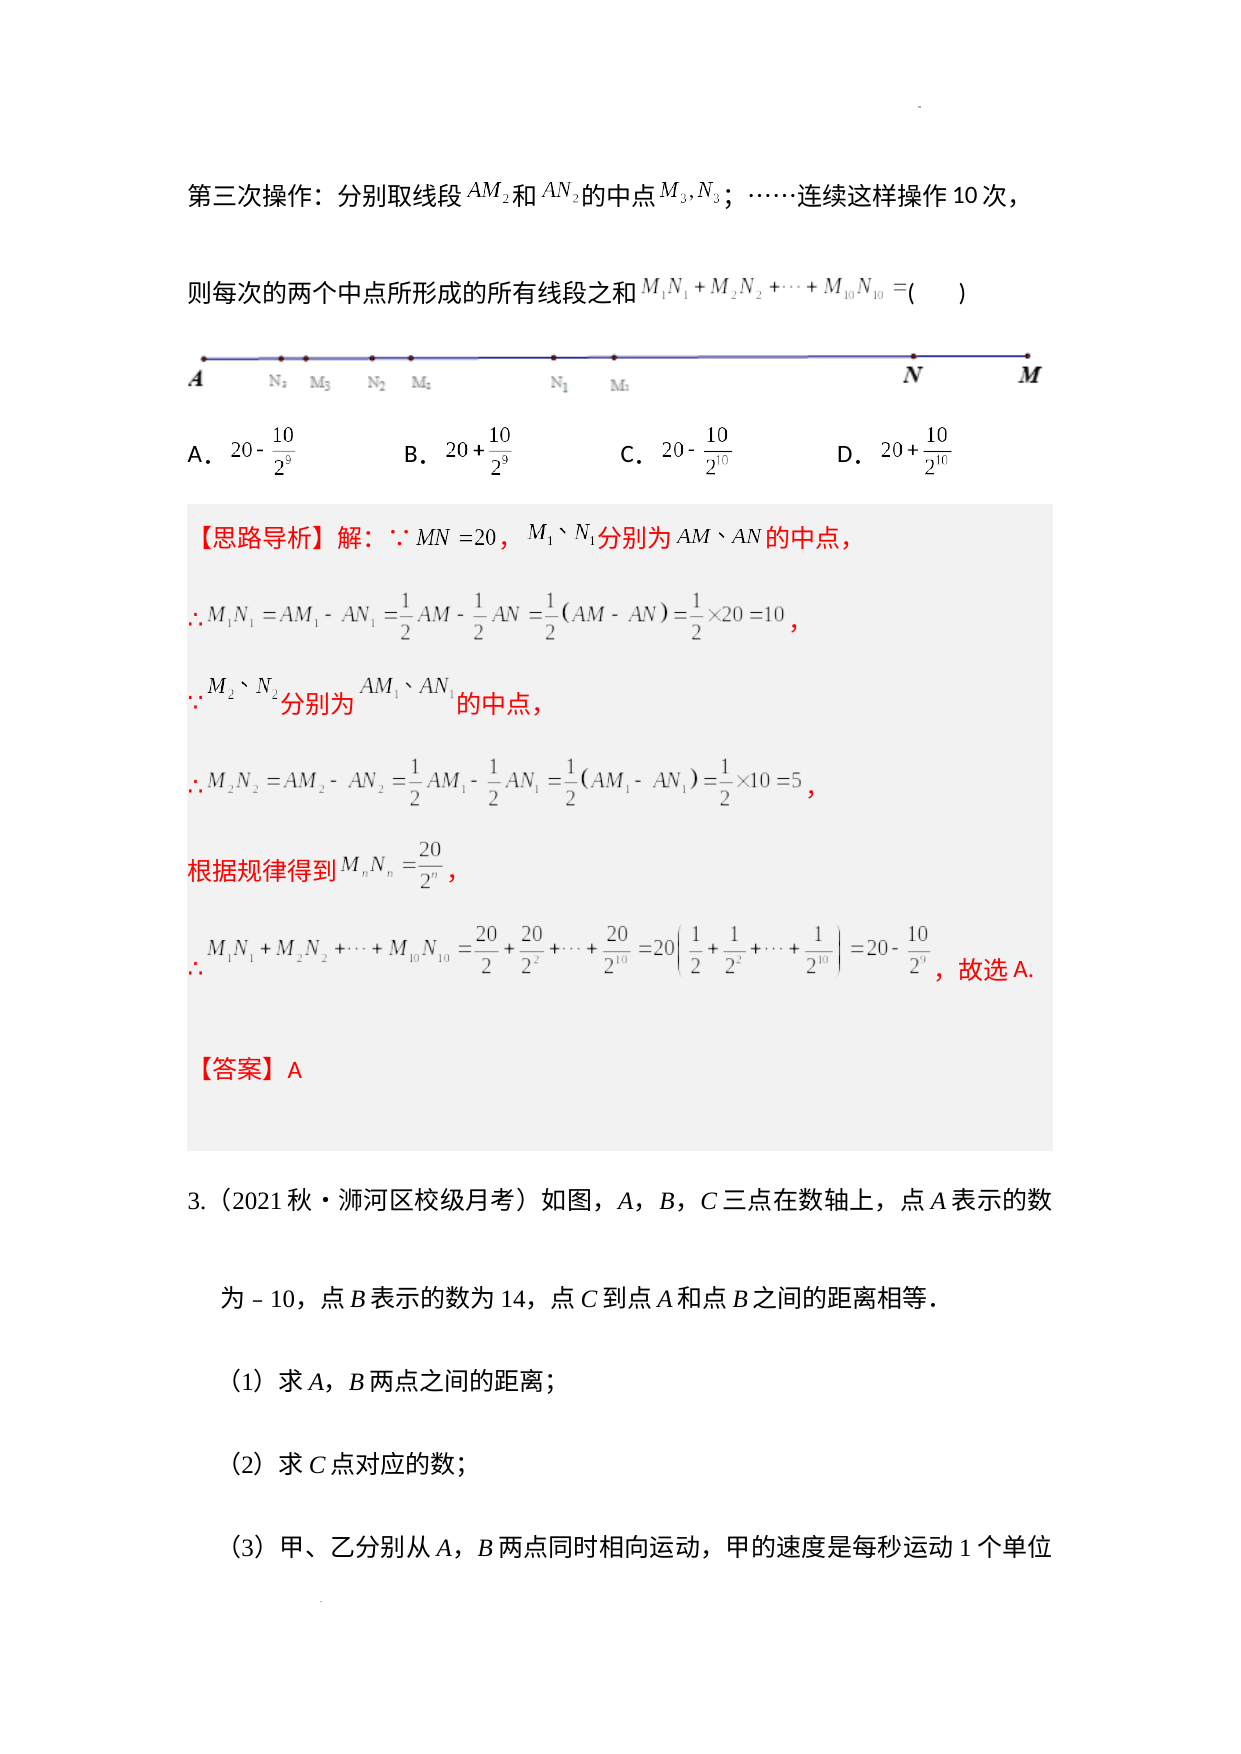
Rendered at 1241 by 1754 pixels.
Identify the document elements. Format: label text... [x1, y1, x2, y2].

text 根据规律得到， [187, 837, 1053, 902]
text ∴， [187, 753, 1053, 818]
text （1）求A，B两点之间的距离； [216, 1347, 1053, 1412]
text ∴，故选A. [187, 920, 1053, 1017]
text （2）求C点对应的数； [216, 1430, 1053, 1495]
text 3.（2021秋•浉河区校级月考）如图，A，B，C三点在数轴上，点A表示的数为﹣10，点B表示的数为14，点C到点A和点B之间的距离相等． [187, 1166, 1053, 1329]
text ∵分别为的中点， [187, 670, 1053, 735]
text ∴， [187, 587, 1053, 652]
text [187, 162, 1053, 324]
text A． B． C． D． [187, 421, 1053, 486]
picture [187, 346, 1054, 404]
text 【思路导析】解：∵，分别为的中点， [187, 504, 1053, 569]
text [216, 1513, 1053, 1578]
text 【答案】A [187, 1035, 1053, 1100]
